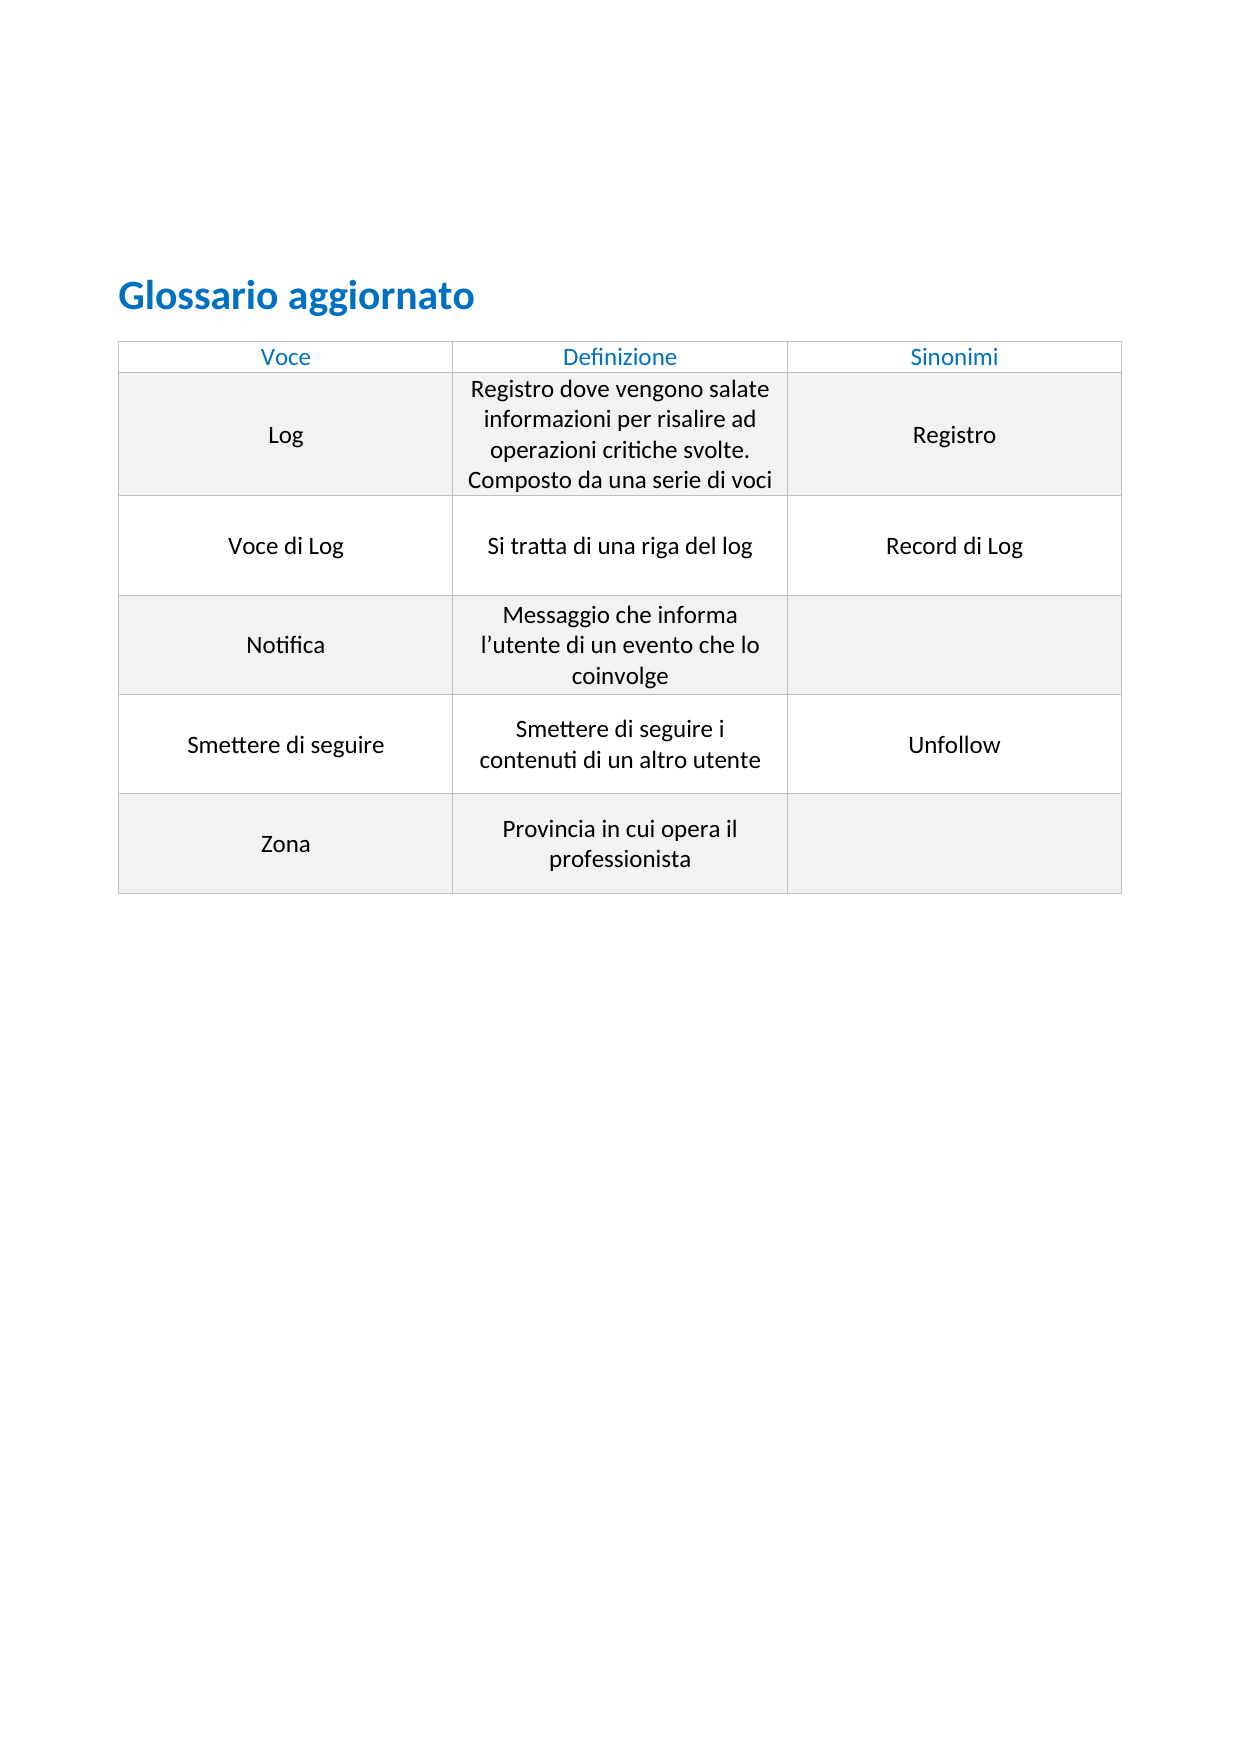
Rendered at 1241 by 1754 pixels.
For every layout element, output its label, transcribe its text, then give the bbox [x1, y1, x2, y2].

table_cell [788, 794, 1121, 893]
table_header Sinonimi [788, 342, 1121, 372]
table_cell Messaggio che informa l’utente di un evento che lo coinvolge [453, 596, 787, 694]
table_cell Zona [119, 794, 452, 893]
table_header Definizione [453, 342, 787, 372]
text Glossario aggiornato [118, 269, 1122, 320]
table_cell Provincia in cui opera il professionista [453, 794, 787, 893]
table_cell Si tratta di una riga del log [453, 496, 787, 594]
table_cell Log [119, 373, 452, 495]
table_cell Smettere di seguire [119, 695, 452, 793]
table_cell Unfollow [788, 695, 1121, 793]
table_cell Record di Log [788, 496, 1121, 594]
table_cell [788, 596, 1121, 694]
table_cell Notifica [119, 596, 452, 694]
table_cell Registro dove vengono salate informazioni per risalire ad operazioni critiche svolte. Composto da una serie di voci [453, 373, 787, 495]
table_cell Registro [788, 373, 1121, 495]
table_cell Voce di Log [119, 496, 452, 594]
table_cell Smettere di seguire i contenuti di un altro utente [453, 695, 787, 793]
table_header Voce [119, 342, 452, 372]
